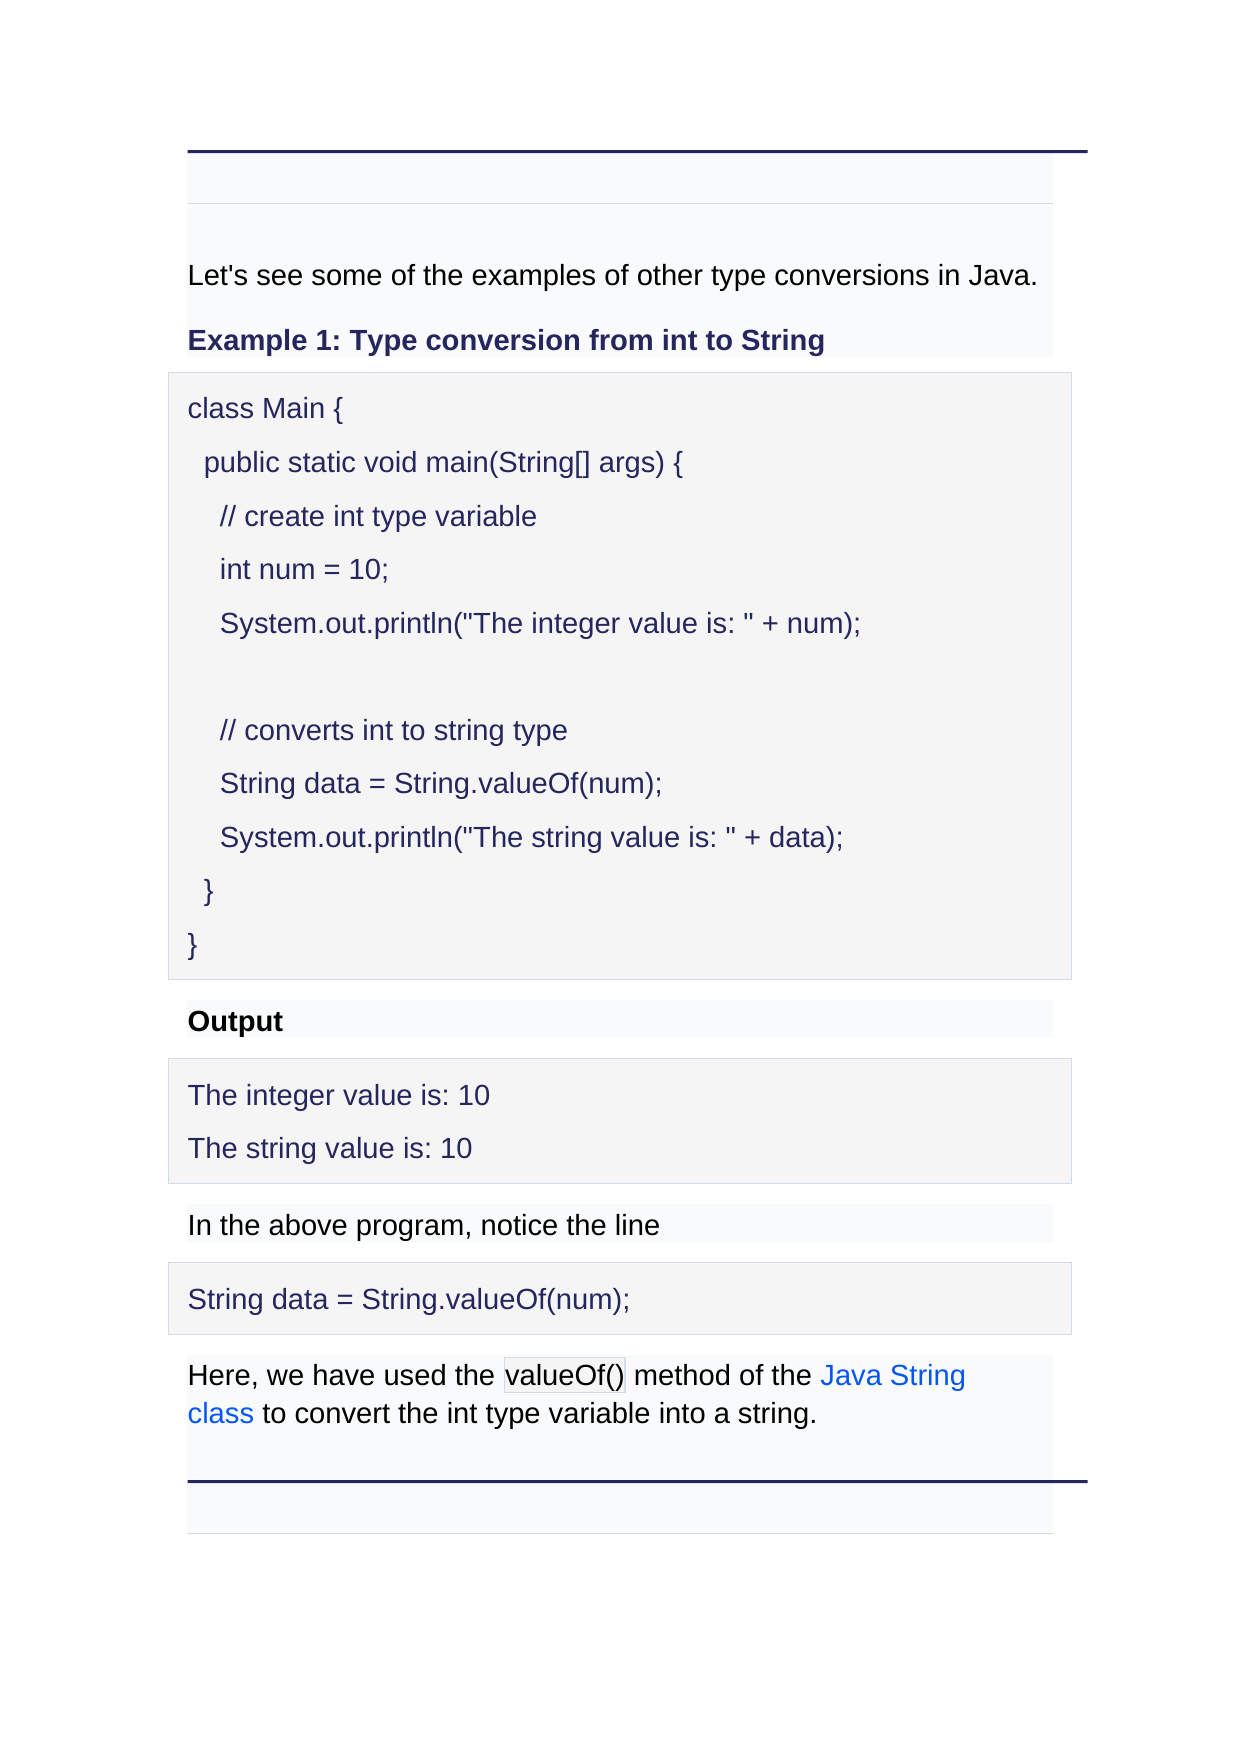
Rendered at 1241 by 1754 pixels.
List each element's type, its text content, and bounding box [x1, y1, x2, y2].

text System.out.println("The integer value is: " + num); [169, 586, 1071, 639]
text int num = 10; [169, 532, 1071, 586]
text The integer value is: 10 [169, 1059, 1071, 1111]
text In the above program, notice the line [187, 1204, 1053, 1242]
text } [169, 907, 1071, 979]
text public static void main(String[] args) { [169, 425, 1071, 479]
text System.out.println("The string value is: " + data); [169, 800, 1071, 853]
text String data = String.valueOf(num); [169, 1263, 1071, 1334]
subtitle Example 1: Type conversion from int to String [187, 312, 1053, 357]
text // create int type variable [169, 479, 1071, 532]
text Let's see some of the examples of other type conversions in Java. [187, 254, 1053, 292]
text Here, we have used the valueOf() method of the Java String class to convert the int type variable into a string. [187, 1355, 1053, 1430]
text String data = String.valueOf(num); [169, 747, 1071, 800]
text The string value is: 10 [169, 1111, 1071, 1183]
text class Main { [169, 373, 1071, 425]
text } [169, 854, 1071, 907]
text // converts int to string type [169, 693, 1071, 746]
text Output [187, 1000, 1053, 1038]
